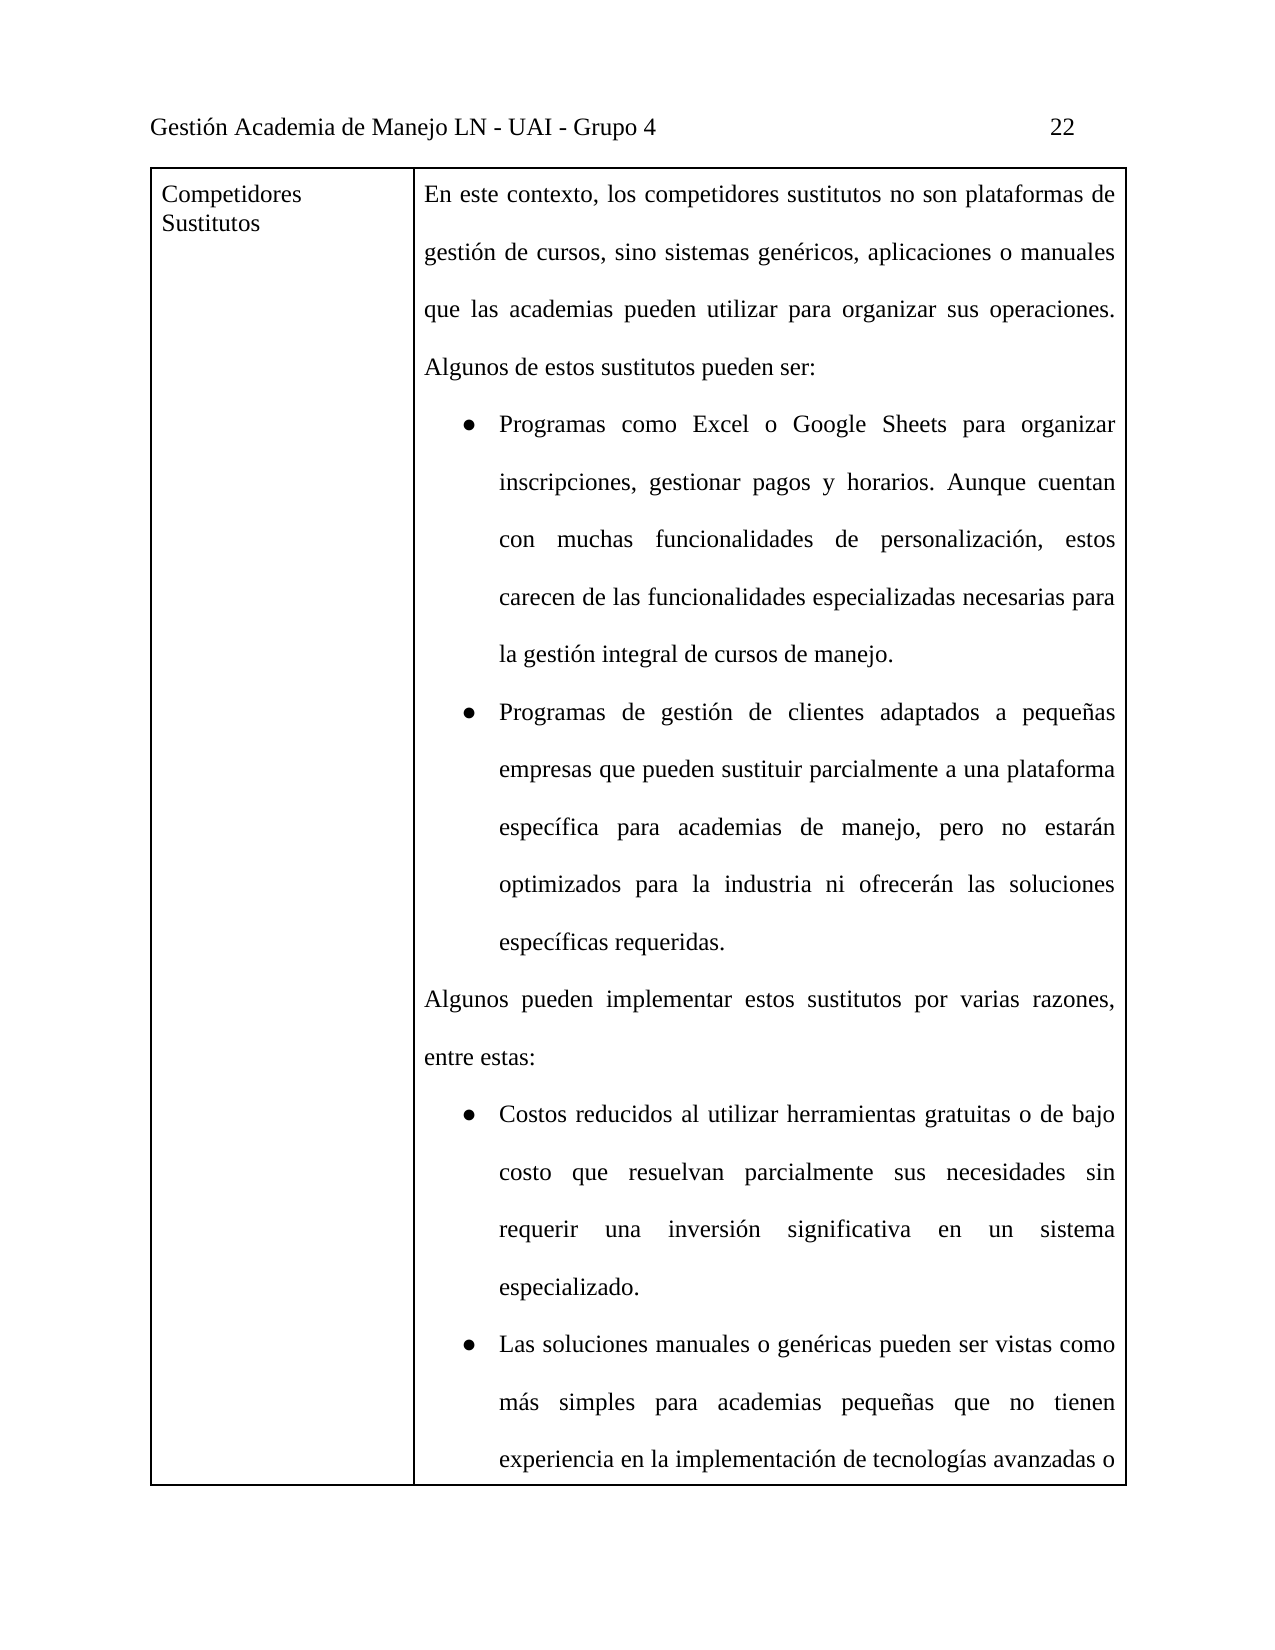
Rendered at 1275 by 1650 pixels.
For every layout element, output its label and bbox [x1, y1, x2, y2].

table_cell [415, 169, 1125, 1483]
table_cell [152, 169, 413, 1483]
